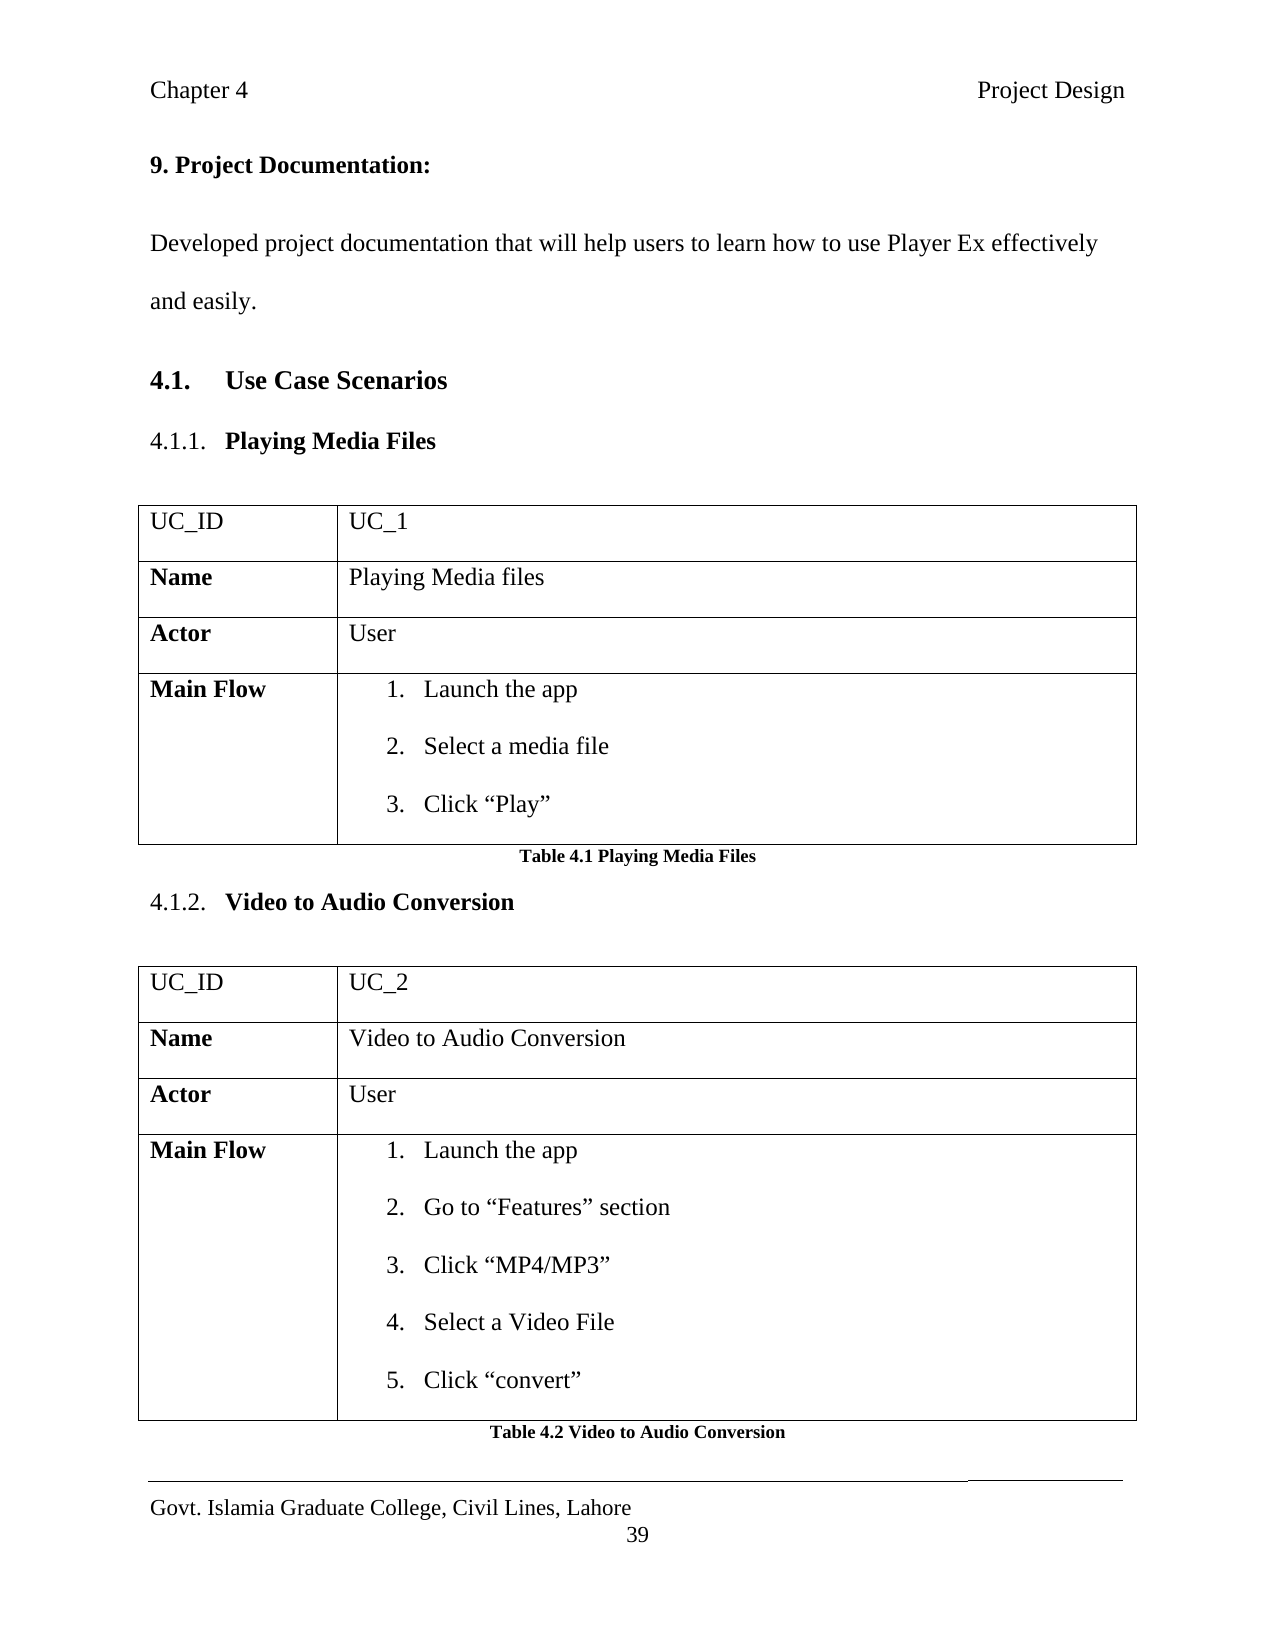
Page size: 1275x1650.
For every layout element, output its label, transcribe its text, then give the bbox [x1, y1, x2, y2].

text Table 4.2 Video to Audio Conversion [150, 1421, 1125, 1442]
text Table 4.1 Playing Media Files [150, 845, 1125, 867]
table_cell Actor [139, 618, 337, 673]
table_cell Video to Audio Conversion [338, 1023, 1136, 1078]
table_cell Main Flow [139, 674, 337, 844]
table_cell Name [139, 1023, 337, 1078]
table_header UC_ID [139, 506, 337, 561]
subtitle Use Case Scenarios [150, 364, 1125, 395]
list Playing Media Files [150, 426, 1125, 455]
table_header UC_2 [338, 967, 1136, 1022]
table_cell Launch the app Select a media file Click “Play” [338, 674, 1136, 844]
table_cell Name [139, 562, 337, 617]
table_cell User [338, 618, 1136, 673]
list Video to Audio Conversion [150, 887, 1125, 916]
table_cell Playing Media files [338, 562, 1136, 617]
table_cell Main Flow [139, 1135, 337, 1420]
table_cell User [338, 1079, 1136, 1134]
table_cell Launch the app Go to “Features” section Click “MP4/MP3” Select a Video File Click “convert” [338, 1135, 1136, 1420]
text Developed project documentation that will help users to learn how to use Player Ex effectively and easily. [150, 228, 1125, 314]
table_header UC_ID [139, 967, 337, 1022]
text 9. Project Documentation: [150, 150, 1125, 179]
table_cell Actor [139, 1079, 337, 1134]
table_header UC_1 [338, 506, 1136, 561]
